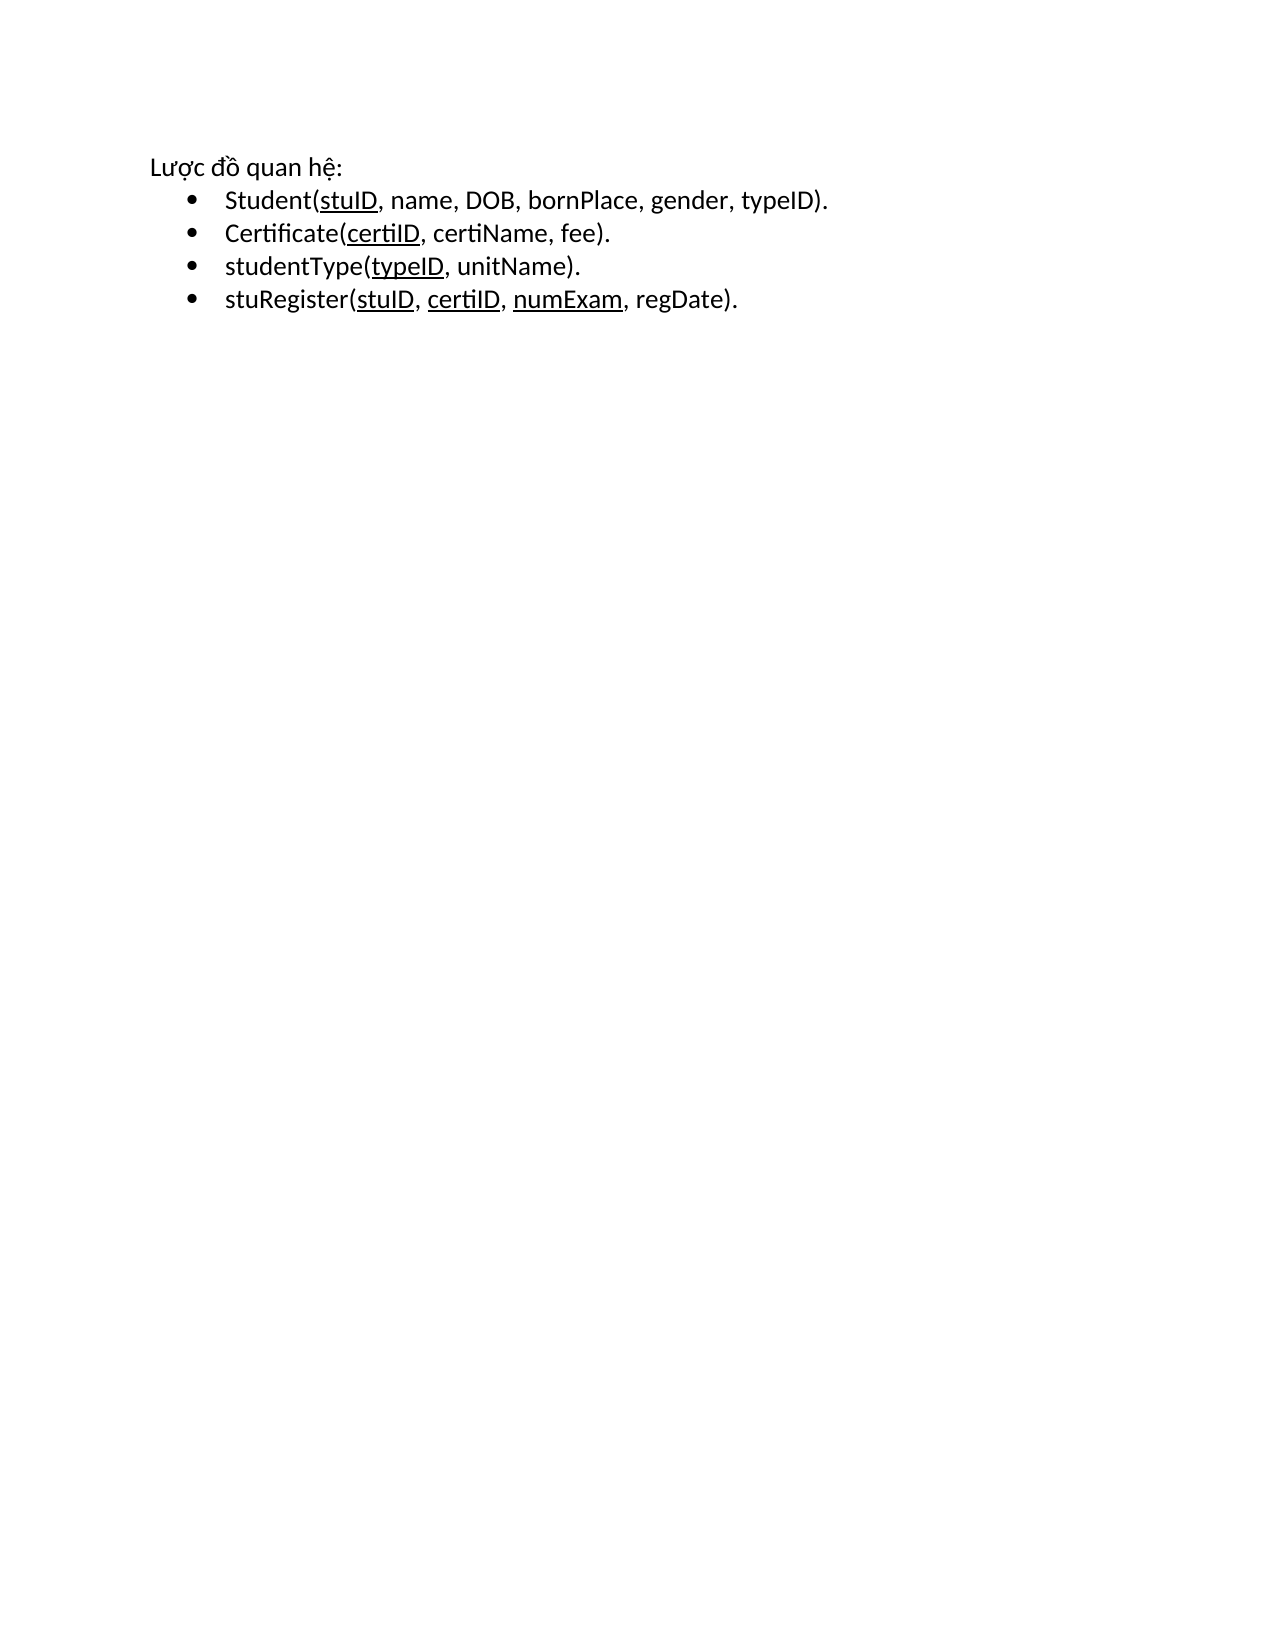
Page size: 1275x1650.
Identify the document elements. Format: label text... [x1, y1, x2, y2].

list Certificate(certiID, certiName, fee). [187, 216, 1125, 249]
list stuRegister(stuID, certiID, numExam, regDate). [187, 282, 1125, 315]
text Lược đồ quan hệ: [150, 150, 1125, 183]
list Student(stuID, name, DOB, bornPlace, gender, typeID). [187, 183, 1125, 216]
list studentType(typeID, unitName). [187, 249, 1125, 282]
